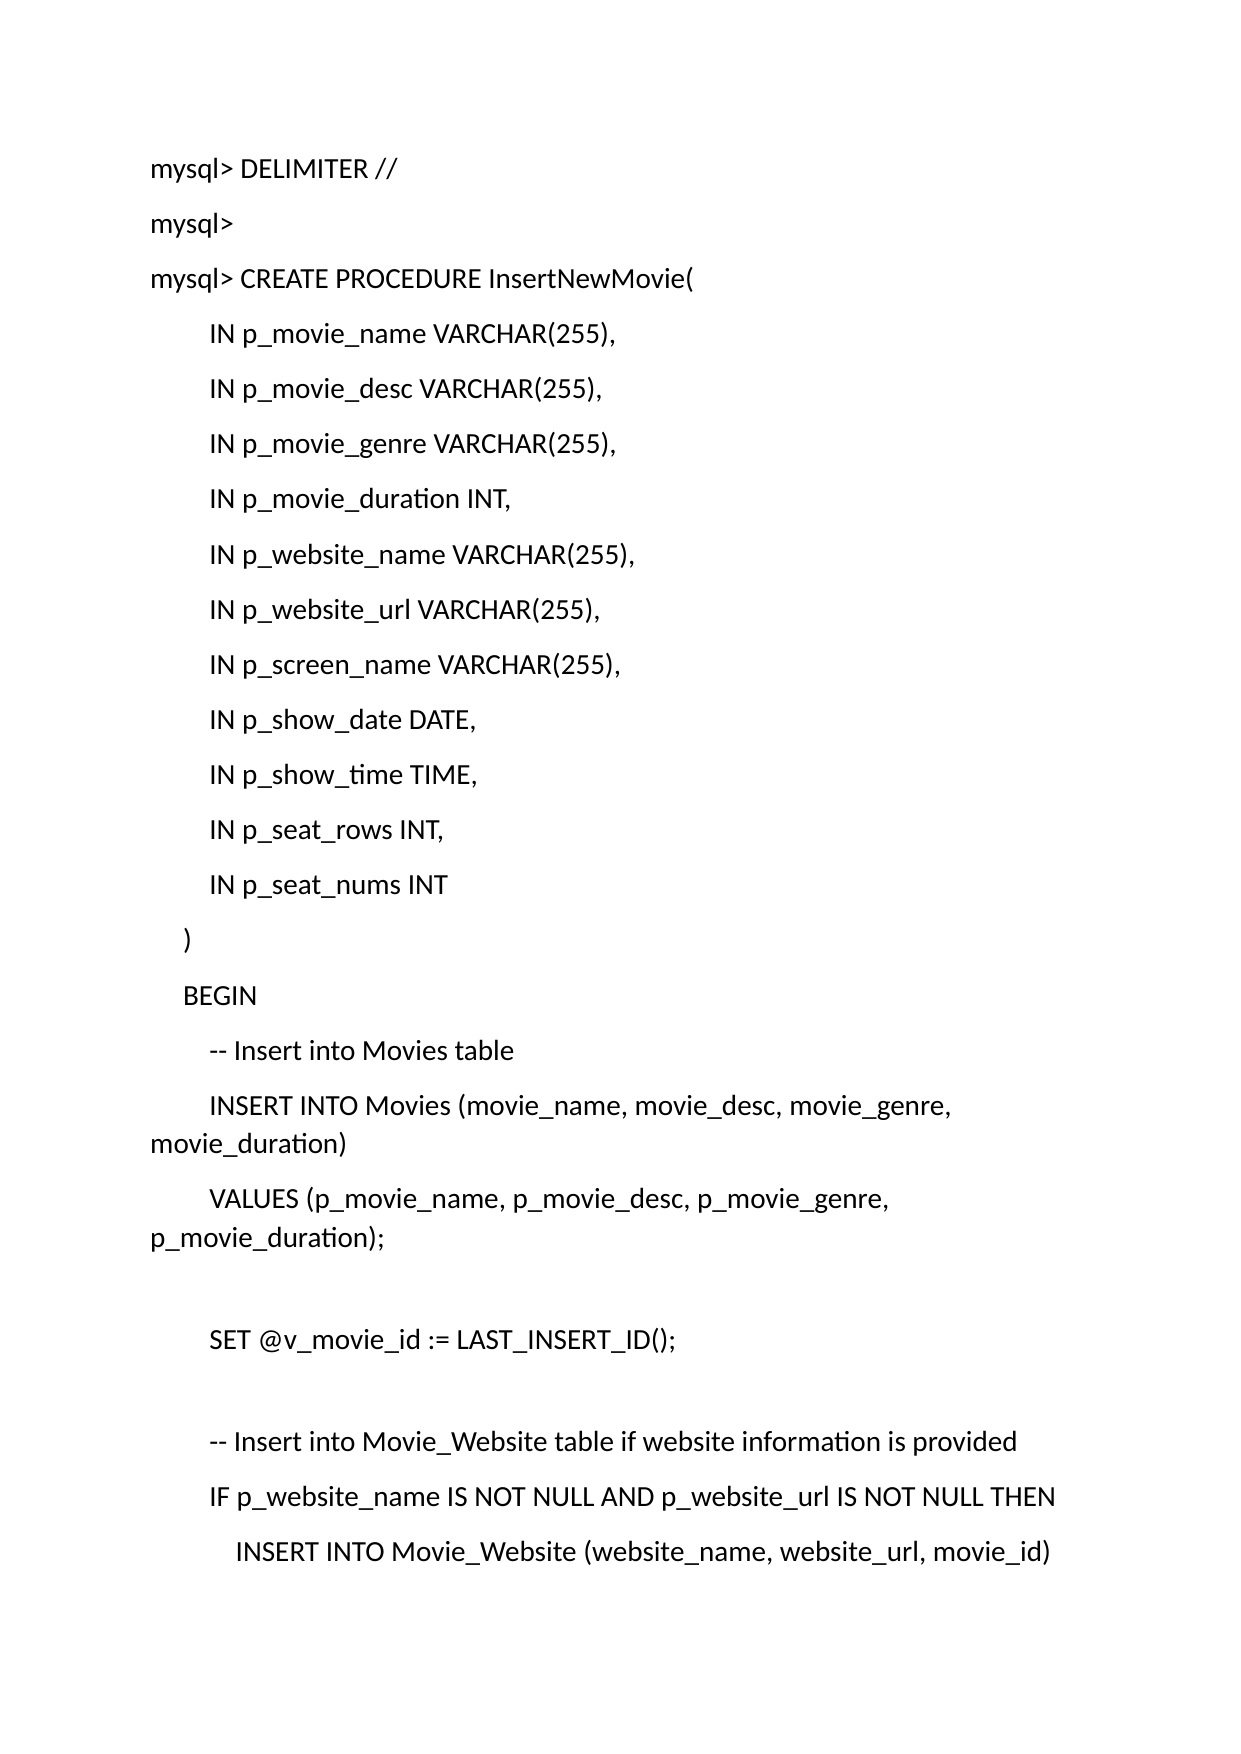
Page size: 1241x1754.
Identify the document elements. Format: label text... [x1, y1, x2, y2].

text IN p_seat_nums INT [150, 866, 1090, 902]
text IN p_movie_name VARCHAR(255), [150, 315, 1090, 351]
text mysql> CREATE PROCEDURE InsertNewMovie( [150, 260, 1090, 296]
text mysql> [150, 205, 1090, 241]
text ) [150, 921, 1090, 957]
text IN p_movie_genre VARCHAR(255), [150, 426, 1090, 461]
text IN p_website_name VARCHAR(255), [150, 536, 1090, 571]
text IN p_seat_rows INT, [150, 811, 1090, 847]
text IN p_movie_desc VARCHAR(255), [150, 370, 1090, 406]
text IN p_screen_name VARCHAR(255), [150, 646, 1090, 682]
text mysql> DELIMITER // [150, 150, 1090, 186]
text -- Insert into Movies table [150, 1032, 1090, 1067]
text IN p_show_date DATE, [150, 701, 1090, 737]
text BEGIN [150, 977, 1090, 1012]
text SET @v_movie_id := LAST_INSERT_ID(); [150, 1321, 1090, 1356]
text IN p_show_time TIME, [150, 756, 1090, 792]
text INSERT INTO Movies (movie_name, movie_desc, movie_genre, movie_duration) [150, 1087, 1090, 1161]
text IF p_website_name IS NOT NULL AND p_website_url IS NOT NULL THEN [150, 1478, 1090, 1513]
text INSERT INTO Movie_Website (website_name, website_url, movie_id) [150, 1533, 1090, 1568]
text IN p_website_url VARCHAR(255), [150, 591, 1090, 626]
text -- Insert into Movie_Website table if website information is provided [150, 1423, 1090, 1458]
text VALUES (p_movie_name, p_movie_desc, p_movie_genre, p_movie_duration); [150, 1180, 1090, 1254]
text IN p_movie_duration INT, [150, 481, 1090, 516]
